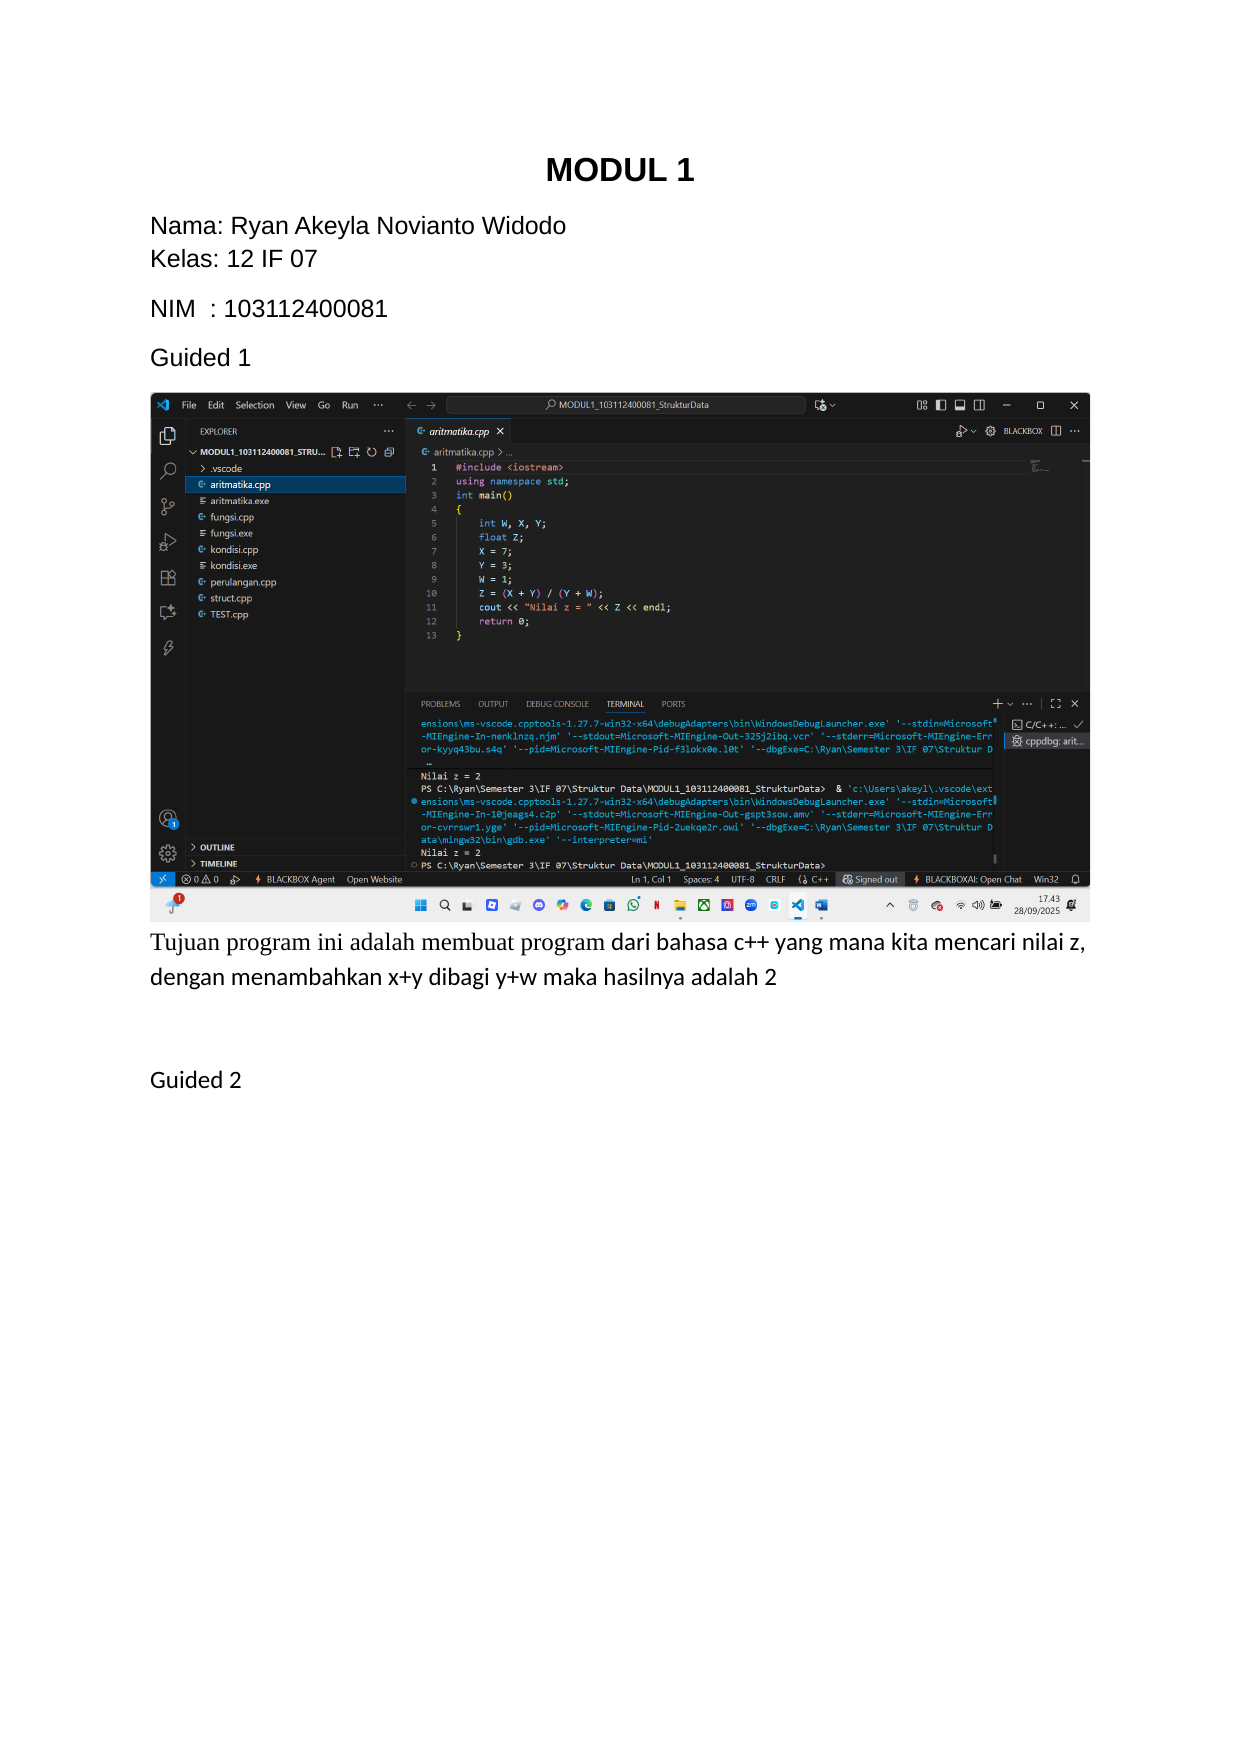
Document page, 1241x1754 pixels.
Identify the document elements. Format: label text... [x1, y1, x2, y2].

text Tujuan program ini adalah membuat program dari bahasa c++ yang mana kita mencari nilai z, dengan menambahkan x+y dibagi y+w maka hasilnya adalah 2 [150, 922, 1090, 992]
text MODUL 1 [150, 150, 1090, 188]
text Guided 2 [150, 1064, 1090, 1095]
text NIM : 103112400081 [150, 293, 1090, 322]
picture [150, 392, 1091, 922]
text Nama: Ryan Akeyla Novianto Widodo Kelas: 12 IF 07 [150, 211, 1090, 273]
text Guided 1 [150, 343, 1090, 372]
